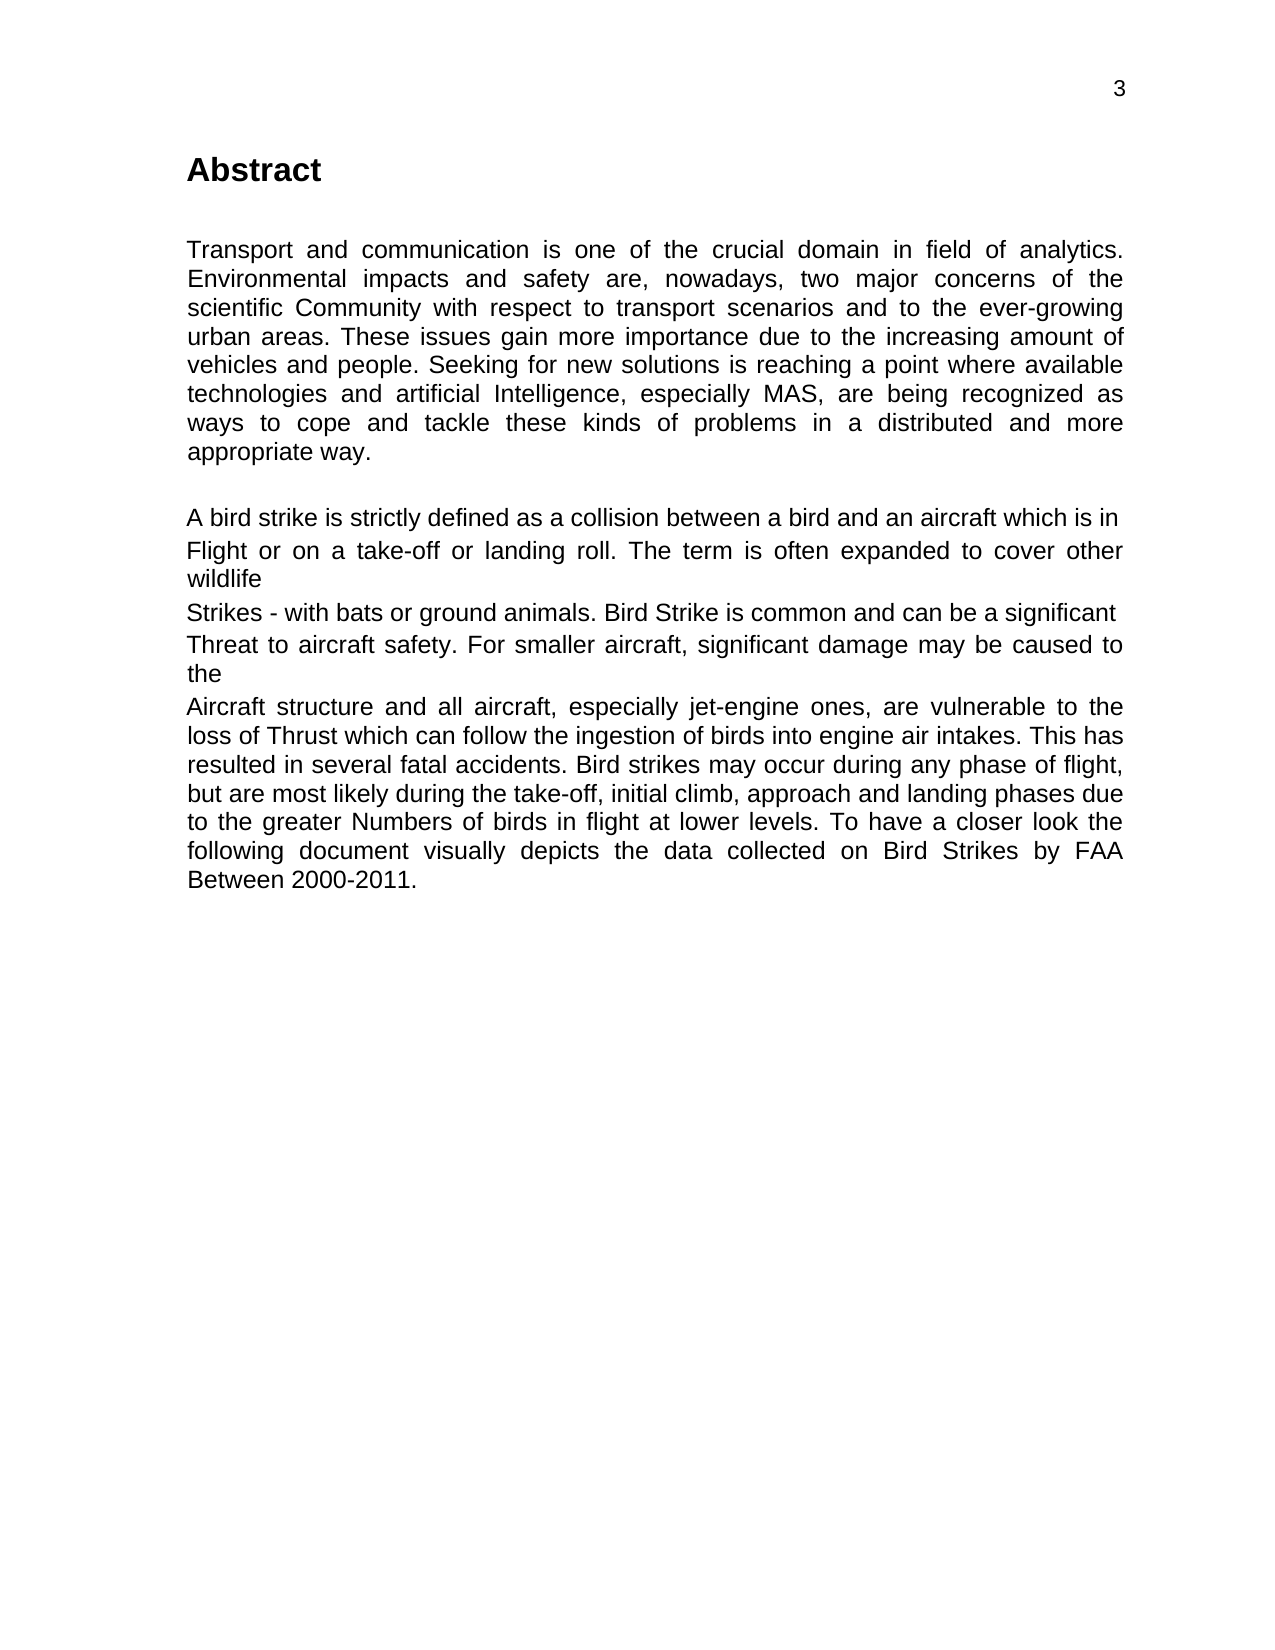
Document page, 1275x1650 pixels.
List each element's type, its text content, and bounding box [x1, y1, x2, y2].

text Aircraft structure and all aircraft, especially jet-engine ones, are vulnerable to the loss of Thrust which can follow the ingestion of birds into engine air intakes. This has resulted in several fatal accidents. Bird strikes may occur during any phase of flight, but are most likely during the take-off, initial climb, approach and landing phases due to the greater Numbers of birds in flight at lower levels. To have a closer look the following document visually depicts the data collected on Bird Strikes by FAA Between 2000-2011. [186, 692, 1126, 893]
text Threat to aircraft safety. For smaller aircraft, significant damage may be caused to the [186, 631, 1126, 688]
text Transport and communication is one of the crucial domain in field of analytics. Environmental impacts and safety are, nowadays, two major concerns of the scientific Community with respect to transport scenarios and to the ever-growing urban areas. These issues gain more importance due to the increasing amount of vehicles and people. Seeking for new solutions is reaching a point where available technologies and artificial Intelligence, especially MAS, are being recognized as ways to cope and tackle these kinds of problems in a distributed and more appropriate way. [186, 235, 1126, 465]
text Flight or on a take-off or landing roll. The term is often expanded to cover other wildlife [186, 536, 1126, 593]
text A bird strike is strictly defined as a collision between a bird and an aircraft which is in [186, 503, 1126, 531]
text Abstract [186, 150, 1126, 188]
text Strikes - with bats or ground animals. Bird Strike is common and can be a significant [186, 597, 1126, 626]
